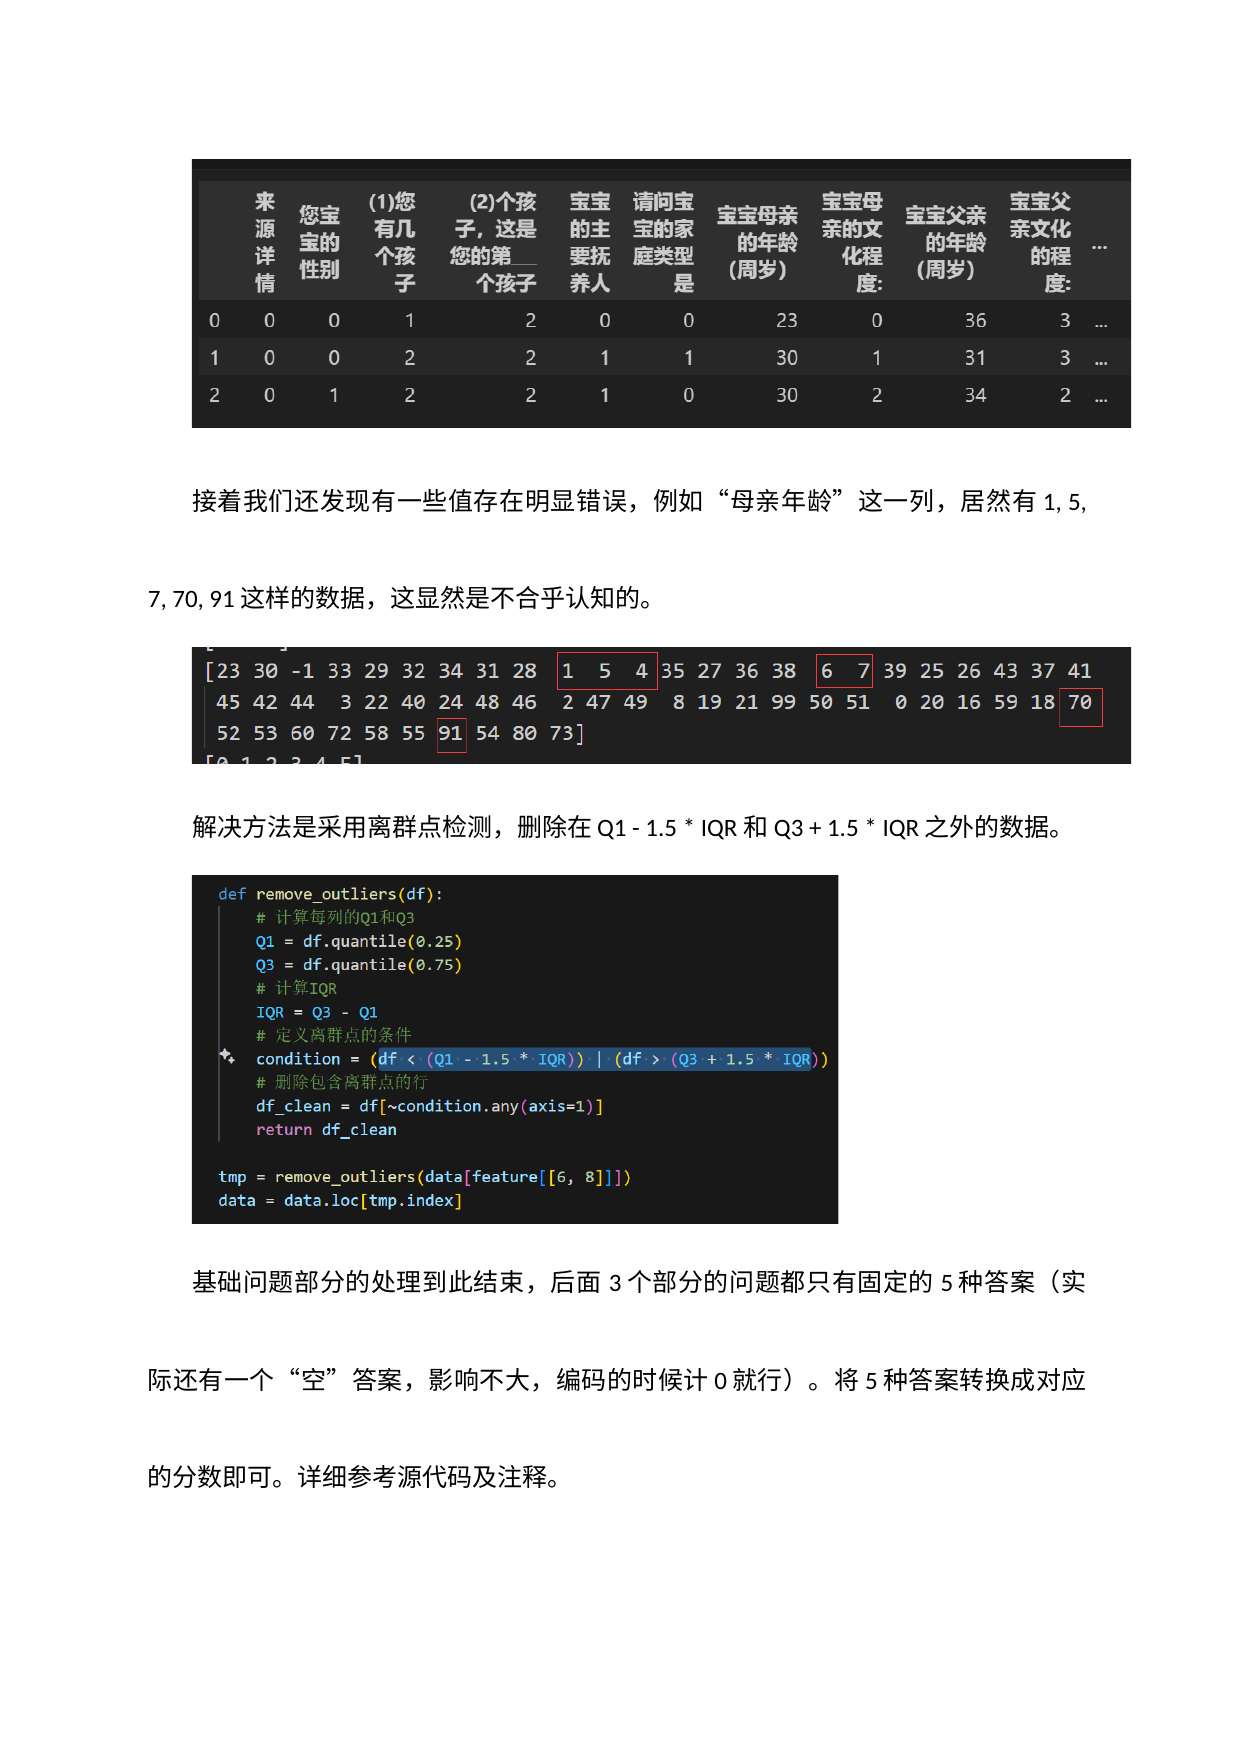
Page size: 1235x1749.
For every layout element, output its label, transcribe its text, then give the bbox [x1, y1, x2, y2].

list 解决方法是采用离群点检测，删除在Q1 - 1.5 * IQR 和 Q3 + 1.5 * IQR之外的数据。 [148, 793, 1087, 858]
list 接着我们还发现有一些值存在明显错误，例如“母亲年龄”这一列，居然有1, 5, 7, 70, 91 这样的数据，这显然是不合乎认知的。 [148, 467, 1087, 629]
picture [191, 159, 1132, 428]
picture [191, 647, 1132, 764]
list 基础问题部分的处理到此结束，后面3个部分的问题都只有固定的5种答案（实际还有一个“空”答案，影响不大，编码的时候计0就行）。将5种答案转换成对应的分数即可。详细参考源代码及注释。 [148, 1248, 1087, 1508]
picture [191, 875, 839, 1224]
